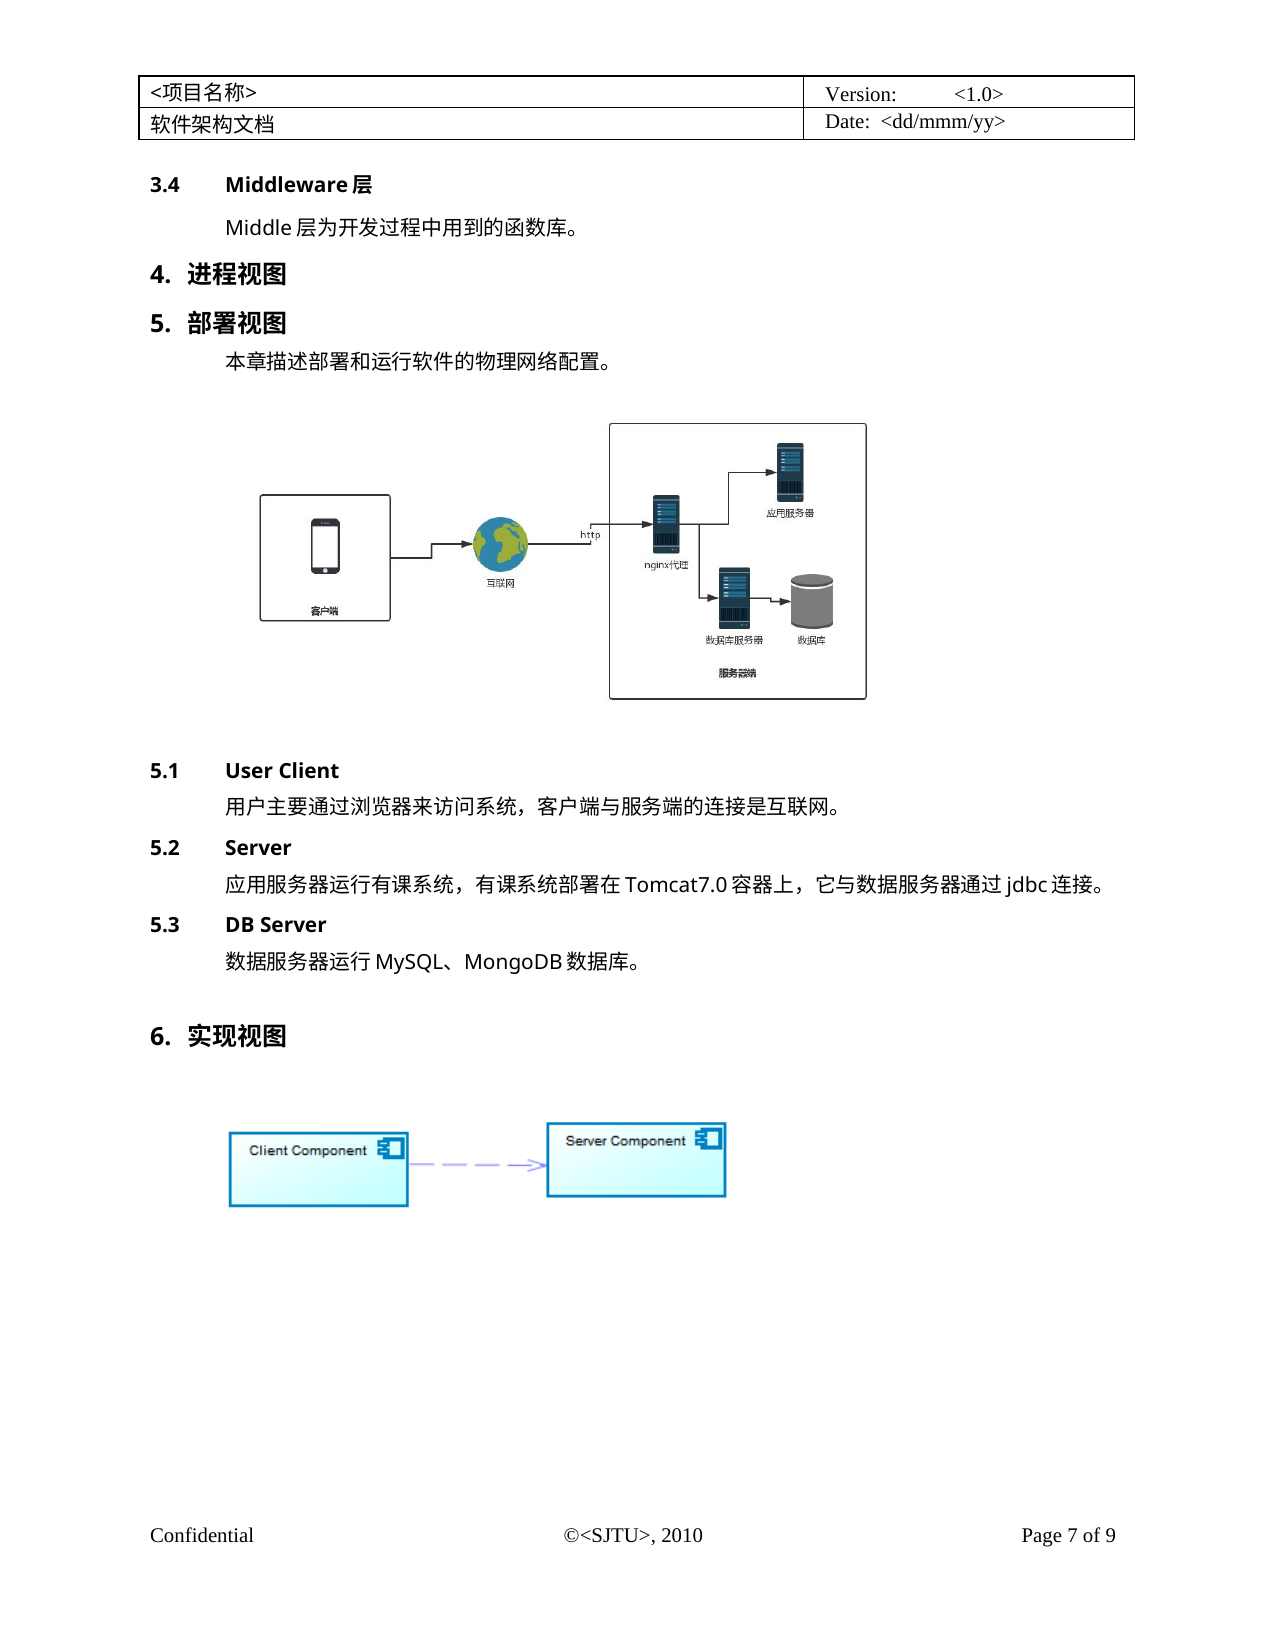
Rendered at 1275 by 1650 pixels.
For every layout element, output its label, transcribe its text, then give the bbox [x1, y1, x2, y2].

subtitle 进程视图 [150, 254, 1125, 291]
text 数据服务器运行MySQL、MongoDB数据库。 [225, 945, 1125, 976]
subtitle DB Server [150, 911, 1125, 939]
text 用户主要通过浏览器来访问系统，客户端与服务端的连接是互联网。 [225, 790, 1125, 821]
subtitle Middle层为开发过程中用到的函数库。 [150, 211, 1125, 242]
subtitle Middleware层 [150, 169, 1125, 199]
subtitle Server [150, 833, 1125, 862]
text 本章描述部署和运行软件的物理网络配置。 [225, 346, 1125, 376]
subtitle 实现视图 [150, 1017, 1125, 1053]
picture [225, 388, 911, 744]
subtitle 部署视图 [150, 303, 1125, 339]
picture [150, 1059, 871, 1295]
subtitle User Client [150, 756, 1125, 784]
text 应用服务器运行有课系统，有课系统部署在Tomcat7.0容器上，它与数据服务器通过jdbc连接。 [225, 868, 1125, 898]
